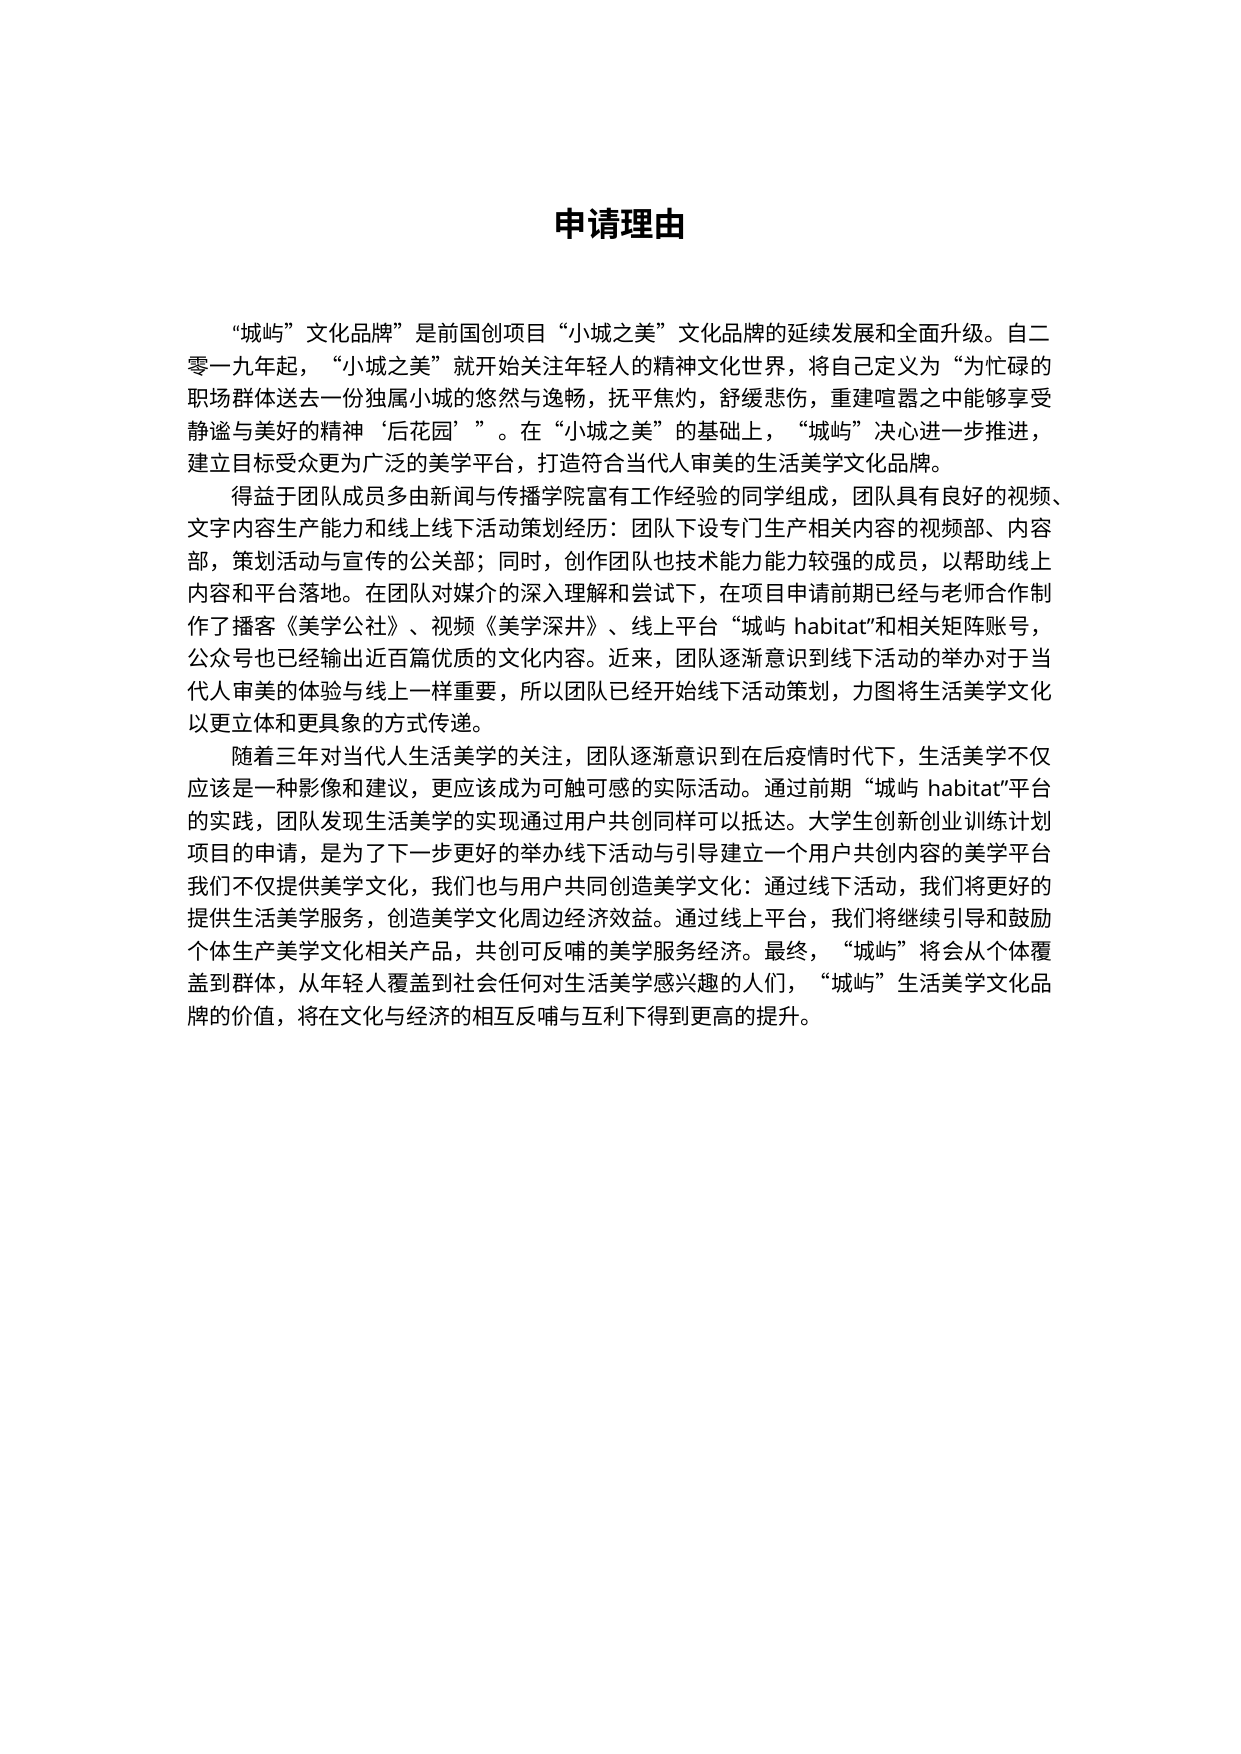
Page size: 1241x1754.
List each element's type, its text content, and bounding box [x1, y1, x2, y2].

text 得益于团队成员多由新闻与传播学院富有工作经验的同学组成，团队具有良好的视频、文字内容生产能力和线上线下活动策划经历：团队下设专门生产相关内容的视频部、内容部，策划活动与宣传的公关部；同时，创作团队也技术能力能力较强的成员，以帮助线上内容和平台落地。在团队对媒介的深入理解和尝试下，在项目申请前期已经与老师合作制作了播客《美学公社》、视频《美学深井》、线上平台“城屿habitat”和相关矩阵账号，公众号也已经输出近百篇优质的文化内容。近来，团队逐渐意识到线下活动的举办对于当代人审美的体验与线上一样重要，所以团队已经开始线下活动策划，力图将生活美学文化以更立体和更具象的方式传递。 [187, 478, 1053, 738]
text “城屿”文化品牌”是前国创项目“小城之美”文化品牌的延续发展和全面升级。自二零一九年起，“小城之美”就开始关注年轻人的精神文化世界，将自己定义为“为忙碌的职场群体送去一份独属小城的悠然与逸畅，抚平焦灼，舒缓悲伤，重建喧嚣之中能够享受静谧与美好的精神‘后花园’”。在“小城之美”的基础上，“城屿”决心进一步推进，建立目标受众更为广泛的美学平台，打造符合当代人审美的生活美学文化品牌。 [187, 316, 1053, 478]
subtitle 申请理由 [187, 189, 1053, 254]
text 随着三年对当代人生活美学的关注，团队逐渐意识到在后疫情时代下，生活美学不仅应该是一种影像和建议，更应该成为可触可感的实际活动。通过前期“城屿habitat”平台的实践，团队发现生活美学的实现通过用户共创同样可以抵达。大学生创新创业训练计划项目的申请，是为了下一步更好的举办线下活动与引导建立一个用户共创内容的美学平台：我们不仅提供美学文化，我们也与用户共同创造美学文化：通过线下活动，我们将更好的提供生活美学服务，创造美学文化周边经济效益。通过线上平台，我们将继续引导和鼓励个体生产美学文化相关产品，共创可反哺的美学服务经济。最终，“城屿”将会从个体覆盖到群体，从年轻人覆盖到社会任何对生活美学感兴趣的人们，“城屿”生活美学文化品牌的价值，将在文化与经济的相互反哺与互利下得到更高的提升。 [187, 738, 1053, 1031]
